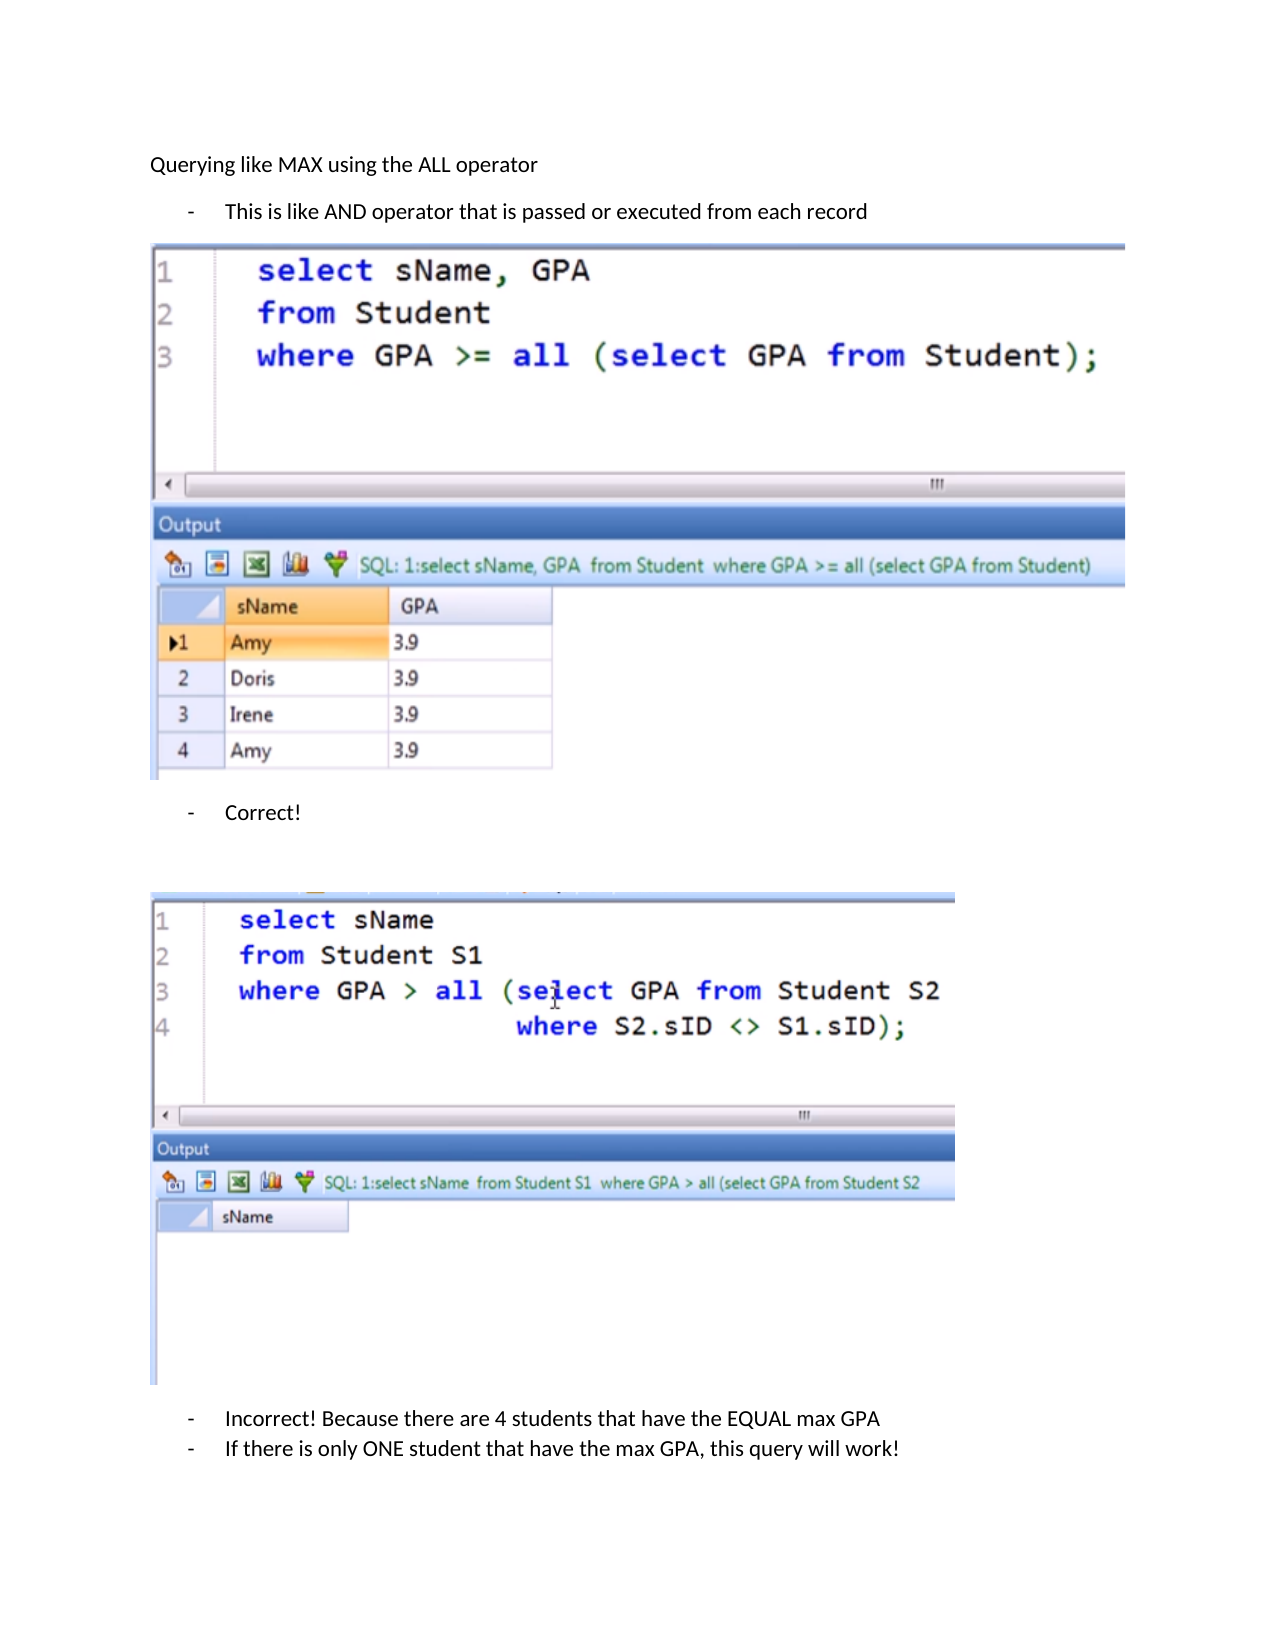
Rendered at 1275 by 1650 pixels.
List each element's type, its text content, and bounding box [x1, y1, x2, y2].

list Correct! [187, 798, 1125, 827]
text Querying like MAX using the ALL operator [150, 150, 1125, 178]
picture [150, 892, 955, 1385]
picture [150, 243, 1125, 780]
list This is like AND operator that is passed or executed from each record [187, 197, 1125, 225]
list If there is only ONE student that have the max GPA, this query will work! [187, 1434, 1125, 1462]
list Incorrect! Because there are 4 students that have the EQUAL max GPA [187, 1404, 1125, 1432]
